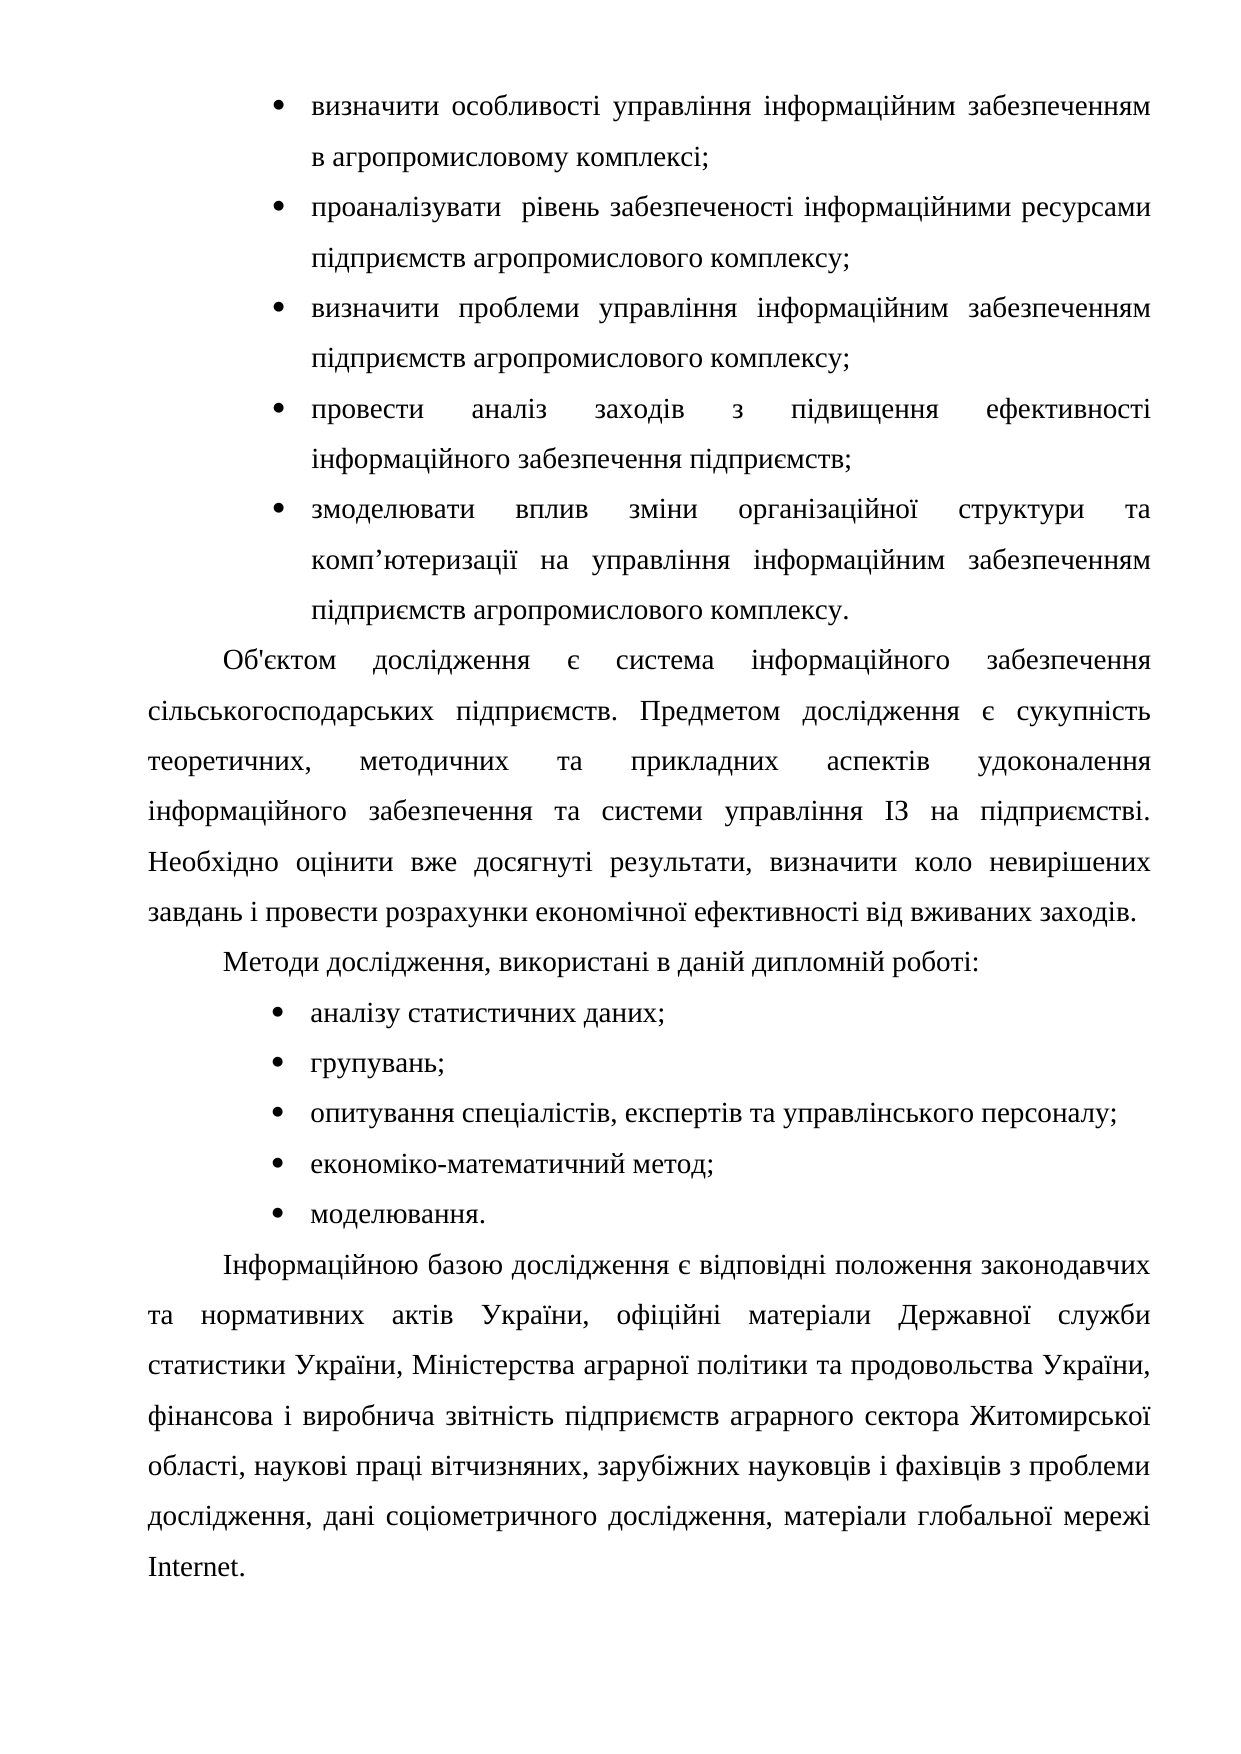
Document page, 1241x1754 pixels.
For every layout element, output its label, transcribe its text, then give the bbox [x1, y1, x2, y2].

list аналізу статистичних даних; [273, 995, 1152, 1028]
list опитування спеціалістів, експертів та управлінського персоналу; [273, 1096, 1152, 1129]
list проаналізувати рівень забезпеченості інформаційними ресурсами підприємств агропромислового комплексу; [274, 189, 1152, 273]
text Об'єктом дослідження є система інформаційного забезпечення сільськогосподарських підприємств. Предметом дослідження є сукупність теоретичних, методичних та прикладних аспектів удоконалення інформаційного забезпечення та системи управління ІЗ на підприємстві. Необхідно оцінити вже досягнуті результати, визначити коло невирішених завдань і провести розрахунки економічної ефективності від вживаних заходів. [148, 642, 1152, 928]
list моделювання. [273, 1196, 1152, 1230]
text Методи дослідження, використані в даній дипломній роботі: [148, 944, 1152, 978]
list групувань; [273, 1045, 1152, 1079]
list визначити проблеми управління інформаційним забезпеченням підприємств агропромислового комплексу; [274, 290, 1152, 374]
list змоделювати вплив зміни організаційної структури та комп’ютеризації на управління інформаційним забезпеченням підприємств агропромислового комплексу. [274, 491, 1152, 626]
list економіко-математичний метод; [273, 1146, 1152, 1179]
list визначити особливості управління інформаційним забезпеченням в агропромисловому комплексі; [274, 88, 1152, 172]
list провести аналіз заходів з підвищення ефективності інформаційного забезпечення підприємств; [274, 391, 1152, 475]
